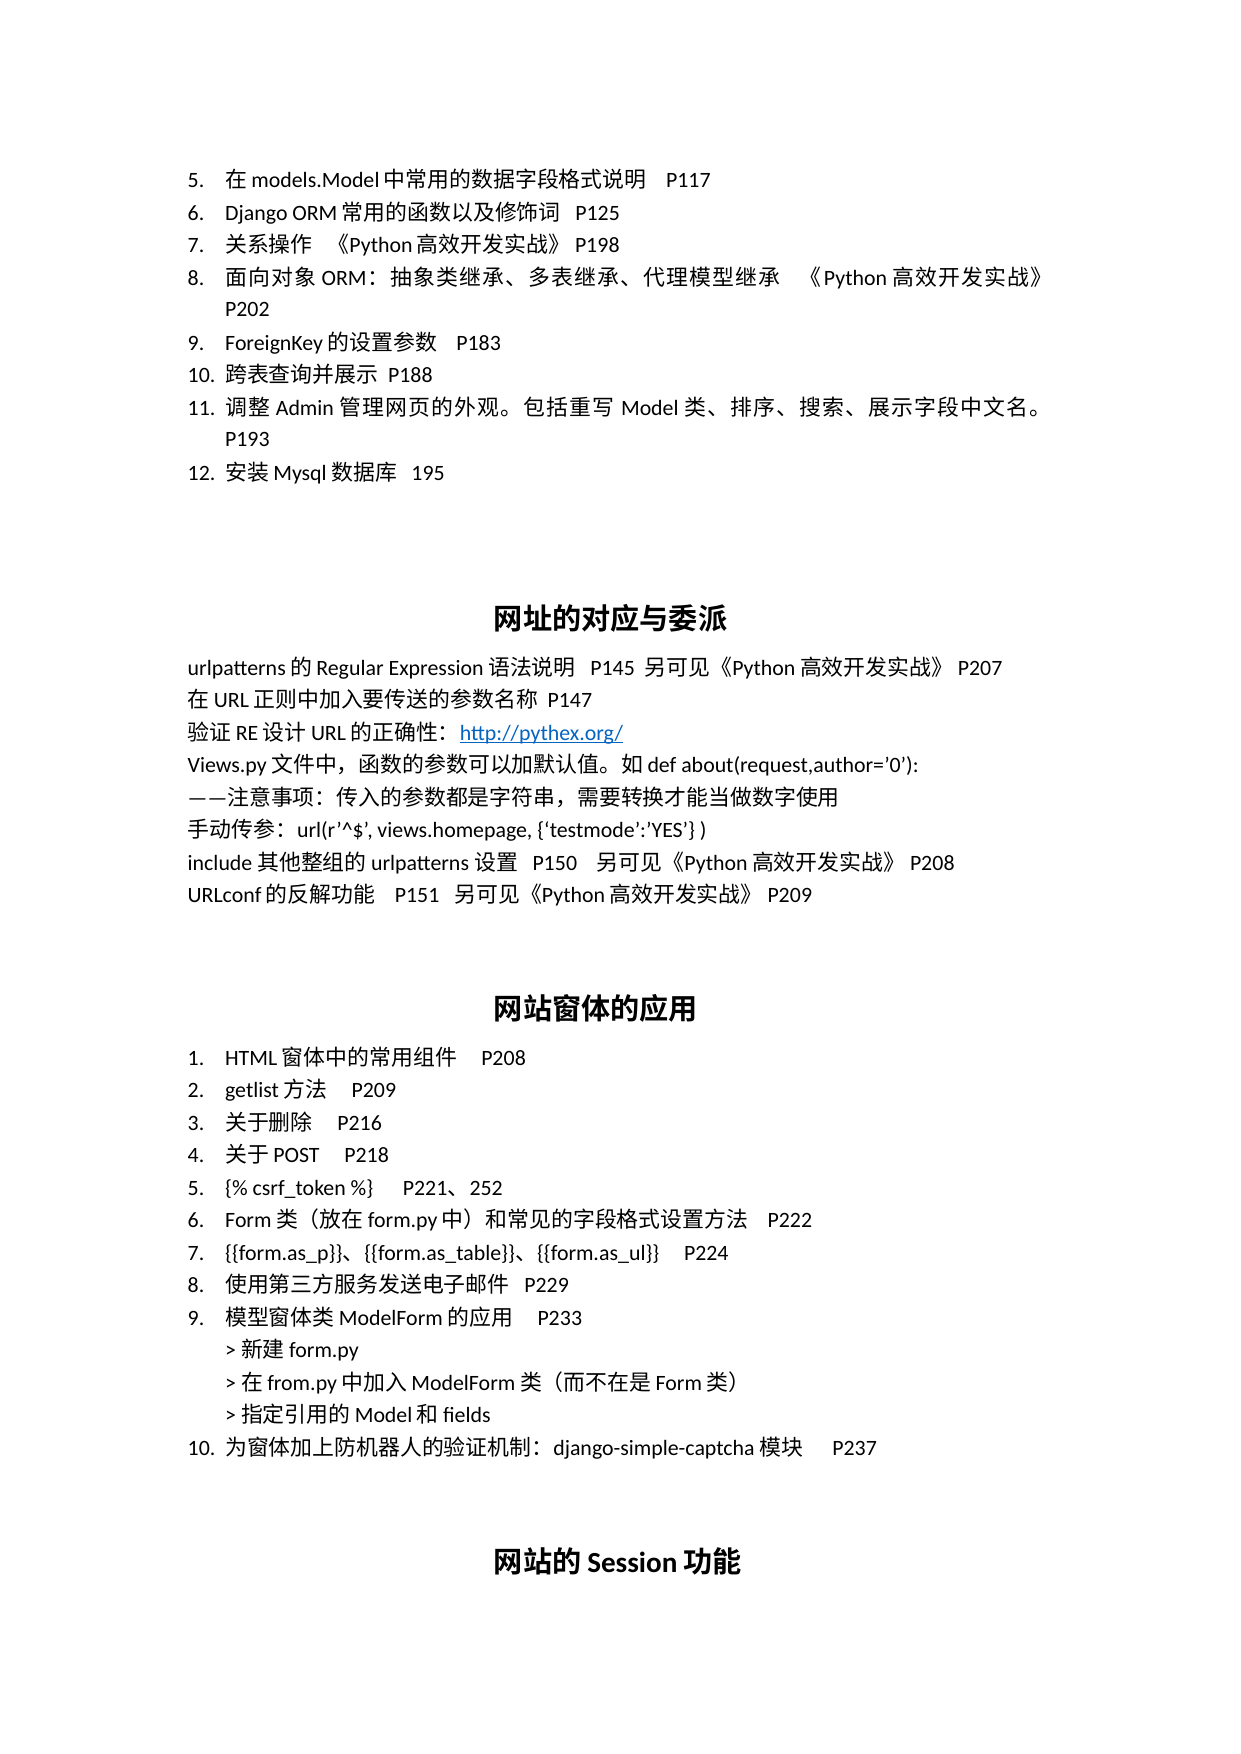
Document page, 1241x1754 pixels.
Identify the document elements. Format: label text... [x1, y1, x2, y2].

list 安装Mysql数据库 195 [187, 454, 1053, 487]
list 为窗体加上防机器人的验证机制：django-simple-captcha模块 P237 [187, 1429, 1053, 1462]
list 在models.Model中常用的数据字段格式说明 P117 [187, 162, 1053, 194]
list getlist方法 P209 [187, 1072, 1053, 1104]
list {% csrf_token %} P221、252 [187, 1169, 1053, 1202]
list HTML窗体中的常用组件 P208 [187, 1039, 1053, 1072]
list ForeignKey的设置参数 P183 [187, 324, 1053, 357]
list 面向对象ORM：抽象类继承、多表继承、代理模型继承 《Python高效开发实战》 P202 [187, 259, 1053, 324]
list > 在from.py中加入ModelForm类（而不在是Form类） [225, 1364, 1053, 1397]
list > 指定引用的Model和fields [225, 1397, 1053, 1429]
list 调整Admin管理网页的外观。包括重写Model类、排序、搜索、展示字段中文名。 P193 [187, 389, 1053, 454]
text 手动传参：url(r’^$’, views.homepage, {‘testmode’:’YES’} ) [187, 812, 1053, 844]
text include 其他整组的urlpatterns 设置 P150 另可见《Python高效开发实战》 P208 [187, 844, 1053, 877]
text Views.py文件中，函数的参数可以加默认值。如def about(request,author=’0’): [187, 747, 1053, 779]
list Django ORM常用的函数以及修饰词 P125 [187, 194, 1053, 227]
list 模型窗体类ModelForm的应用 P233 [187, 1299, 1053, 1332]
text 验证RE设计URL的正确性：http://pythex.org/ [187, 714, 1053, 747]
text 网站的Session功能 [450, 1527, 1053, 1592]
text ——注意事项：传入的参数都是字符串，需要转换才能当做数字使用 [187, 779, 1053, 812]
text 网站窗体的应用 [450, 974, 1053, 1039]
list 关于删除 P216 [187, 1104, 1053, 1137]
list 关系操作 《Python高效开发实战》 P198 [187, 227, 1053, 259]
list 跨表查询并展示 P188 [187, 357, 1053, 389]
list Form类（放在form.py中）和常见的字段格式设置方法 P222 [187, 1202, 1053, 1234]
list 关于POST P218 [187, 1137, 1053, 1169]
text 网址的对应与委派 [450, 584, 1053, 649]
list > 新建form.py [225, 1332, 1053, 1364]
text 在URL正则中加入要传送的参数名称 P147 [187, 682, 1053, 714]
text URLconf的反解功能 P151 另可见《Python高效开发实战》 P209 [187, 877, 1053, 909]
text urlpatterns的Regular Expression语法说明 P145 另可见《Python高效开发实战》 P207 [187, 649, 1053, 682]
list {{form.as_p}}、{{form.as_table}}、{{form.as_ul}} P224 [187, 1234, 1053, 1267]
list 使用第三方服务发送电子邮件 P229 [187, 1267, 1053, 1299]
